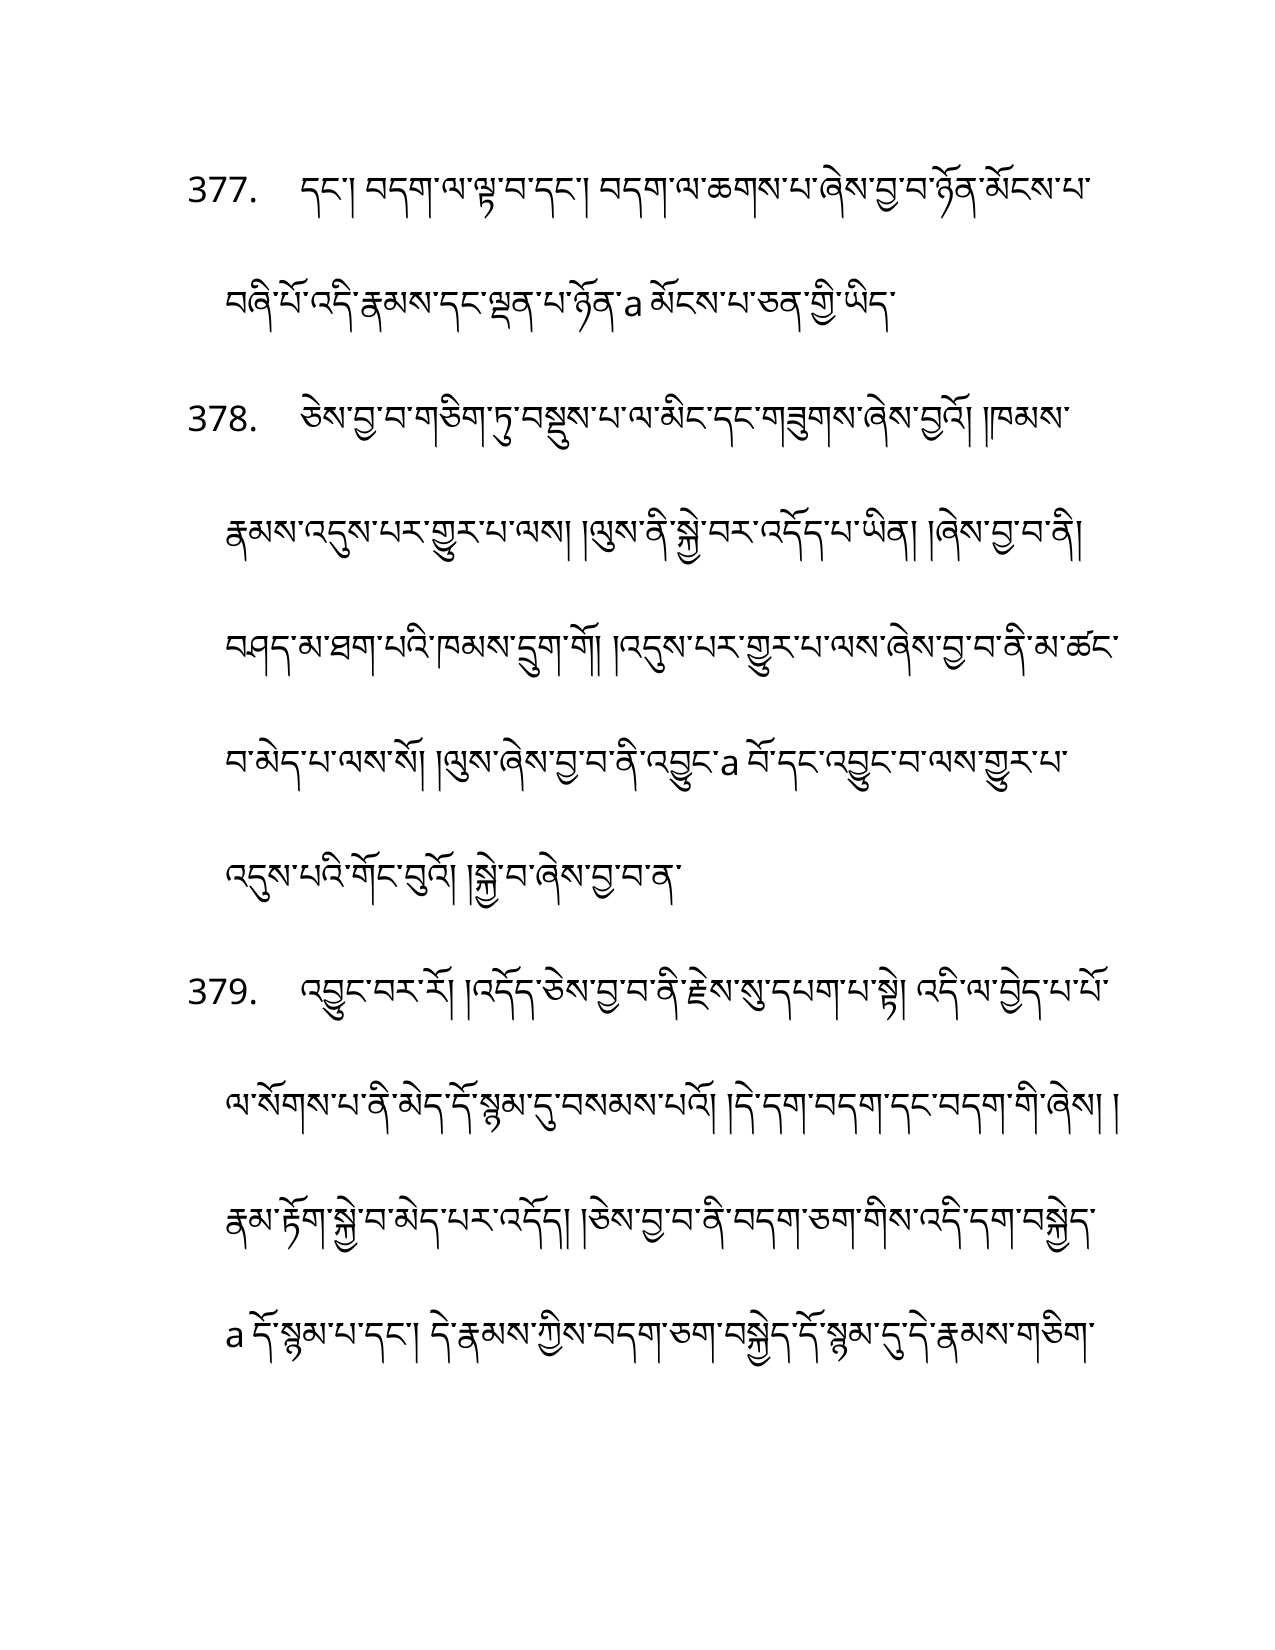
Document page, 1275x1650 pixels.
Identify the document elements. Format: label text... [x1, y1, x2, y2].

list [187, 952, 1125, 1396]
list དང༌། བདག་ལ་ལྟ་བ་དང༌། བདག་ལ་ཆགས་པ་ཞེས་བྱ་བ་ཉོན་མོངས་པ་བཞི་པོ་འདི་རྣམས་དང་ལྡན་པ་ཉོན་aམོངས་པ་ཅན་གྱི་ཡིད་ [187, 150, 1125, 364]
list ཅེས་བྱ་བ་གཅིག་ཏུ་བསྡུས་པ་ལ་མིང་དང་གཟུགས་ཞེས་བྱའོ། །ཁམས་རྣམས་འདུས་པར་གྱུར་པ་ལས། །ལུས་ནི་སྐྱེ་བར་འདོད་པ་ཡིན། །ཞེས་བྱ་བ་ནི། བཤད་མ་ཐག་པའི་ཁམས་དྲུག་གོ། །འདུས་པར་གྱུར་པ་ལས་ཞེས་བྱ་བ་ནི་མ་ཚང་བ་མེད་པ་ལས་སོ། །ལུས་ཞེས་བྱ་བ་ནི་འབྱུང་aབོ་དང་འབྱུང་བ་ལས་གྱུར་པ་འདུས་པའི་གོང་བུའོ། །སྐྱེ་བ་ཞེས་བྱ་བ་ན་ [187, 379, 1125, 937]
